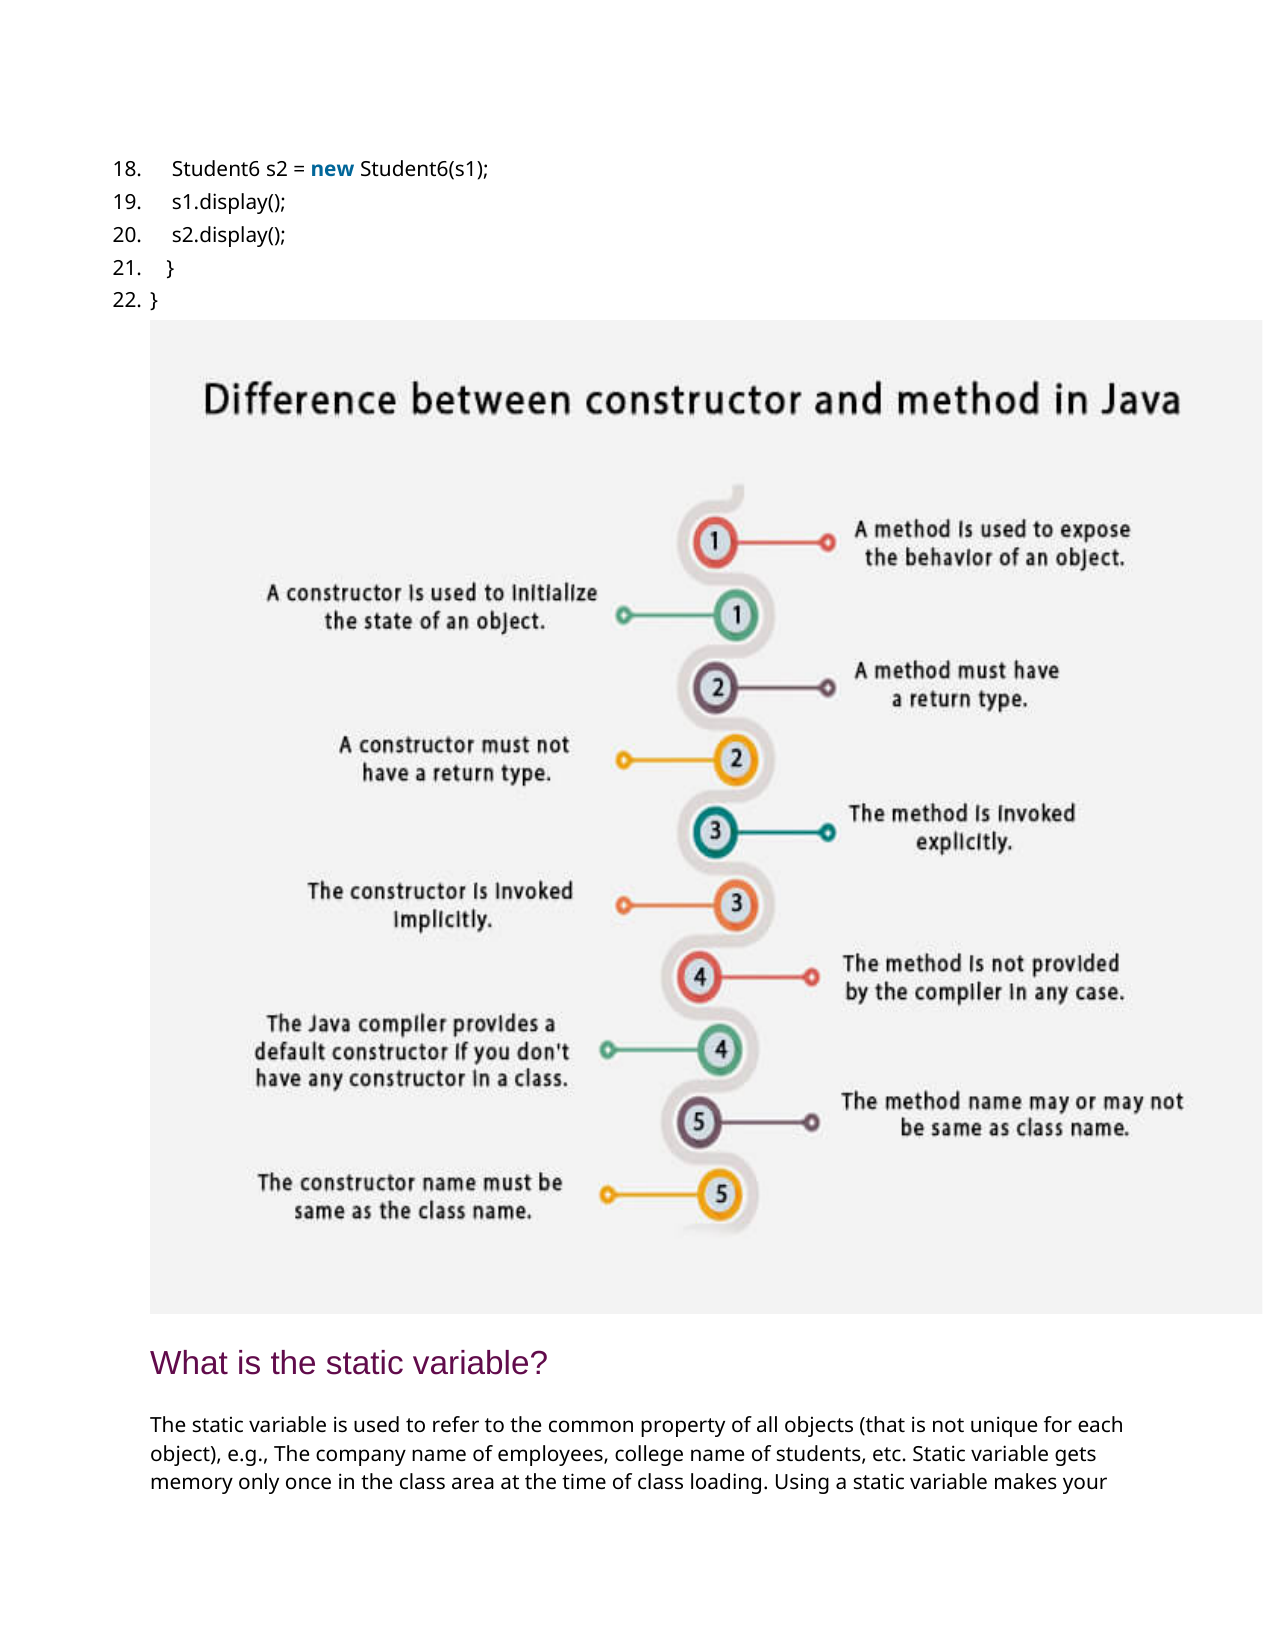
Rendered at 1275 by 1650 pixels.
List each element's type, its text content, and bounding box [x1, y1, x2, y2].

list s2.display(); [112, 216, 1125, 248]
subtitle What is the static variable? [150, 1343, 1125, 1381]
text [150, 1410, 1125, 1496]
list } [112, 281, 1125, 314]
list } [112, 248, 1125, 281]
list s1.display(); [112, 183, 1125, 216]
list Student6 s2 = new Student6(s1); [112, 150, 1125, 183]
picture [150, 320, 1263, 1314]
